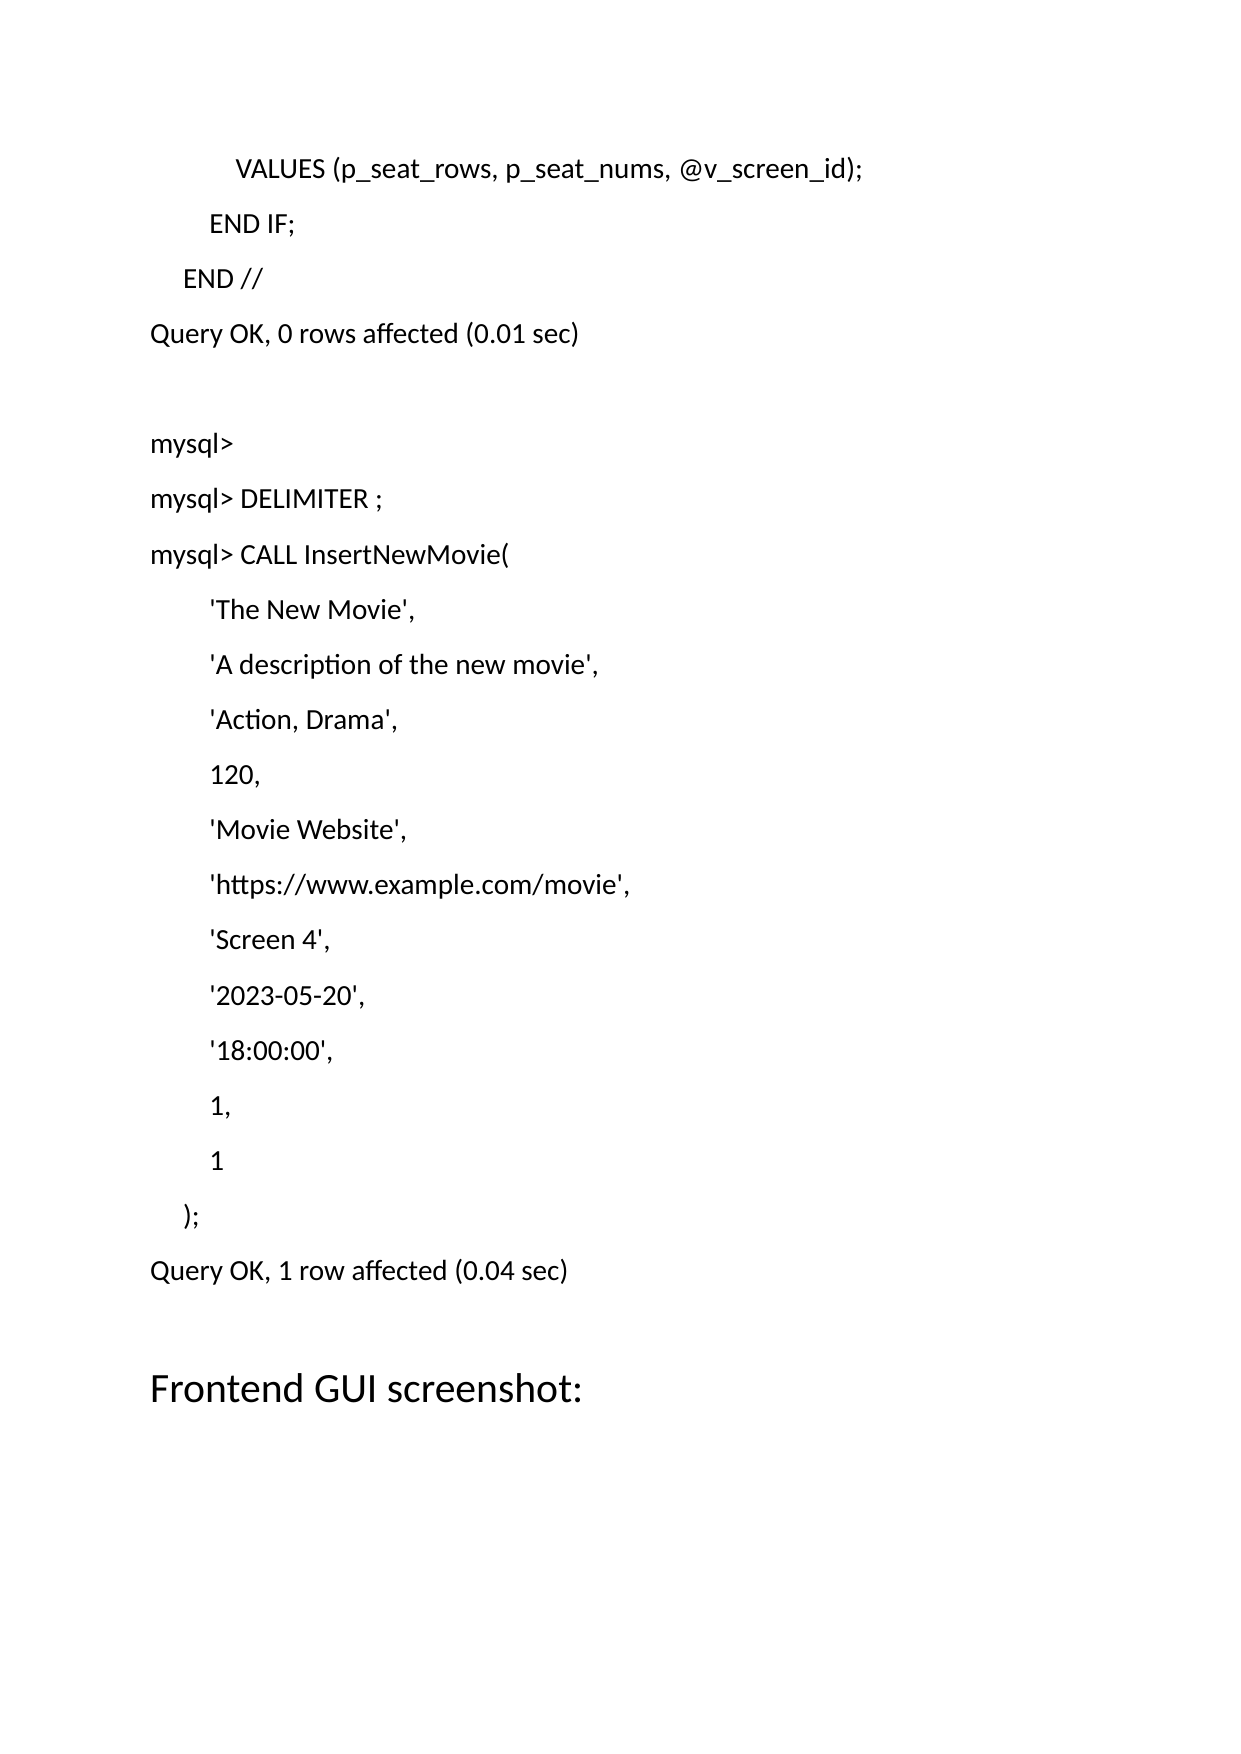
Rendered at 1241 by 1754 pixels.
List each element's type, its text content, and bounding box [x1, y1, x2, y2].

text '2023-05-20', [150, 977, 1090, 1012]
text mysql> DELIMITER ; [150, 481, 1090, 516]
text 'https://www.example.com/movie', [150, 866, 1090, 902]
text ); [150, 1197, 1090, 1233]
text 'The New Movie', [150, 591, 1090, 626]
text mysql> CALL InsertNewMovie( [150, 536, 1090, 571]
text 'Movie Website', [150, 811, 1090, 847]
text Query OK, 1 row affected (0.04 sec) [150, 1252, 1090, 1288]
text END IF; [150, 205, 1090, 241]
text 1 [150, 1142, 1090, 1177]
text 'Action, Drama', [150, 701, 1090, 737]
text 120, [150, 756, 1090, 792]
text mysql> [150, 426, 1090, 461]
text '18:00:00', [150, 1032, 1090, 1067]
text Frontend GUI screenshot: [150, 1362, 1090, 1413]
text VALUES (p_seat_rows, p_seat_nums, @v_screen_id); [150, 150, 1090, 186]
text 'A description of the new movie', [150, 646, 1090, 682]
text 1, [150, 1087, 1090, 1122]
text END // [150, 260, 1090, 296]
text 'Screen 4', [150, 921, 1090, 957]
text Query OK, 0 rows affected (0.01 sec) [150, 315, 1090, 351]
